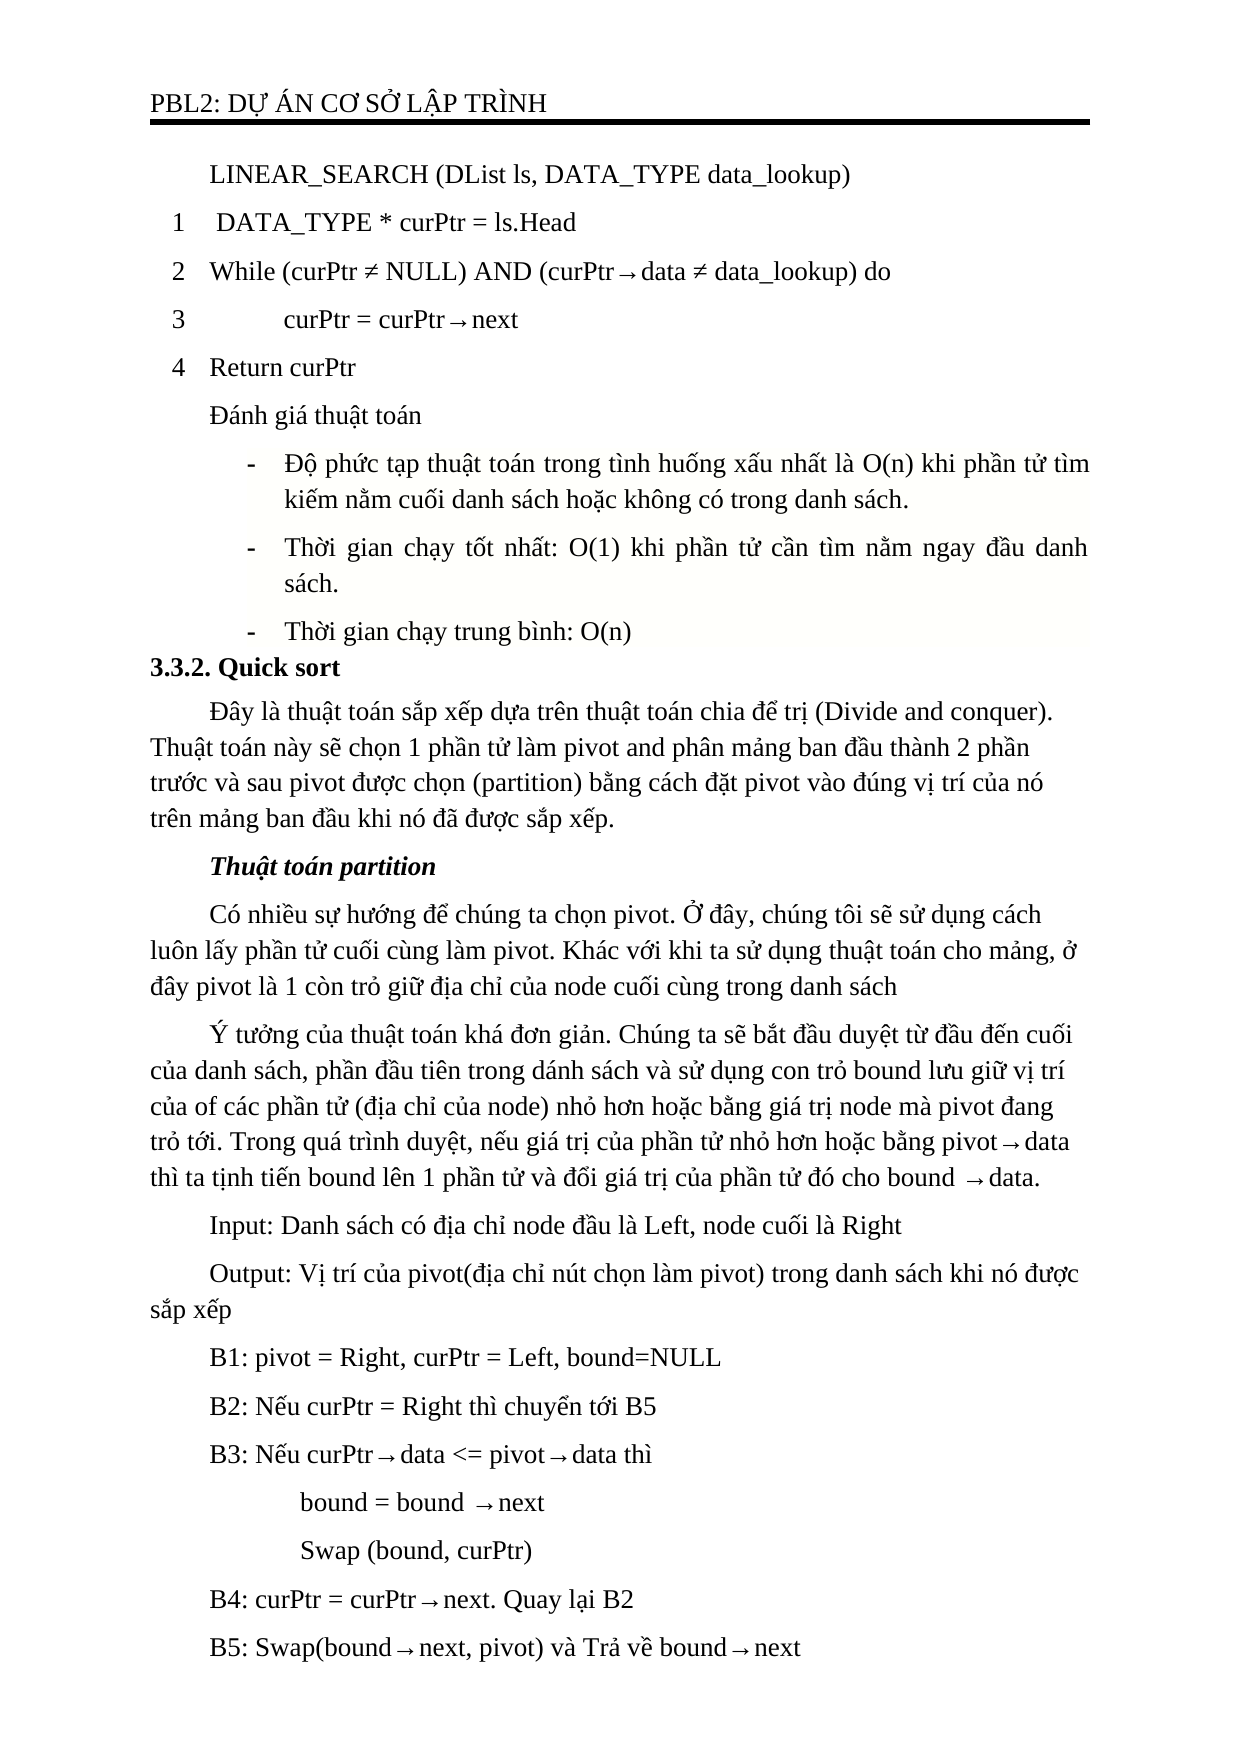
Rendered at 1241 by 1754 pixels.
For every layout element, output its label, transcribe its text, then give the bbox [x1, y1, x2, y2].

text LINEAR_SEARCH (DList ls, DATA_TYPE data_lookup) [150, 158, 1090, 189]
list DATA_TYPE * curPtr = ls.Head [172, 206, 1090, 238]
text Đánh giá thuật toán [209, 399, 1090, 431]
text Swap (bound, curPtr) [225, 1534, 1090, 1566]
list curPtr = curPtr→next [172, 303, 1090, 334]
list Return curPtr [172, 351, 1090, 382]
text Có nhiều sự hướng để chúng ta chọn pivot. Ở đây, chúng tôi sẽ sử dụng cách luôn lấy phần tử cuối cùng làm pivot. Khác với khi ta sử dụng thuật toán cho mảng, ở đây pivot là 1 còn trỏ giữ địa chỉ của node cuối cùng trong danh sách [150, 898, 1090, 1001]
list Độ phức tạp thuật toán trong tình huống xấu nhất là O(n) khi phần tử tìm kiếm nằm cuối danh sách hoặc không có trong danh sách. [247, 448, 1090, 514]
text B2: Nếu curPtr = Right thì chuyển tới B5 [150, 1390, 1090, 1421]
text Đây là thuật toán sắp xếp dựa trên thuật toán chia để trị (Divide and conquer). Thuật toán này sẽ chọn 1 phần tử làm pivot and phân mảng ban đầu thành 2 phần trước và sau pivot được chọn (partition) bằng cách đặt pivot vào đúng vị trí của nó trên mảng ban đầu khi nó đã được sắp xếp. [150, 695, 1090, 833]
text B1: pivot = Right, curPtr = Left, bound=NULL [150, 1342, 1090, 1373]
list While (curPtr ≠ NULL) AND (curPtr→data ≠ data_lookup) do [172, 255, 1090, 286]
text Thuật toán partition [150, 850, 1090, 881]
text Output: Vị trí của pivot(địa chỉ nút chọn làm pivot) trong danh sách khi nó được sắp xếp [150, 1258, 1090, 1324]
text B4: curPtr = curPtr→next. Quay lại B2 [150, 1583, 1090, 1614]
list Thời gian chạy tốt nhất: O(1) khi phần tử cần tìm nằm ngay đầu danh sách. [247, 532, 1090, 598]
text Ý tưởng của thuật toán khá đơn giản. Chúng ta sẽ bắt đầu duyệt từ đầu đến cuối của danh sách, phần đầu tiên trong dánh sách và sử dụng con trỏ bound lưu giữ vị trí của of các phần tử (địa chỉ của node) nhỏ hơn hoặc bằng giá trị node mà pivot đang trỏ tới. Trong quá trình duyệt, nếu giá trị của phần tử nhỏ hơn hoặc bằng pivot→data thì ta tịnh tiến bound lên 1 phần tử và đổi giá trị của phần tử đó cho bound →data. [150, 1018, 1090, 1192]
text bound = bound →next [225, 1486, 1090, 1517]
text B5: Swap(bound→next, pivot) và Trả về bound→next [150, 1631, 1090, 1662]
text Input: Danh sách có địa chỉ node đầu là Left, node cuối là Right [150, 1209, 1090, 1241]
list Thời gian chạy trung bình: O(n) [247, 616, 1090, 647]
subtitle 3.3.2. Quick sort [150, 651, 1090, 682]
text B3: Nếu curPtr→data <= pivot→data thì [150, 1438, 1090, 1469]
